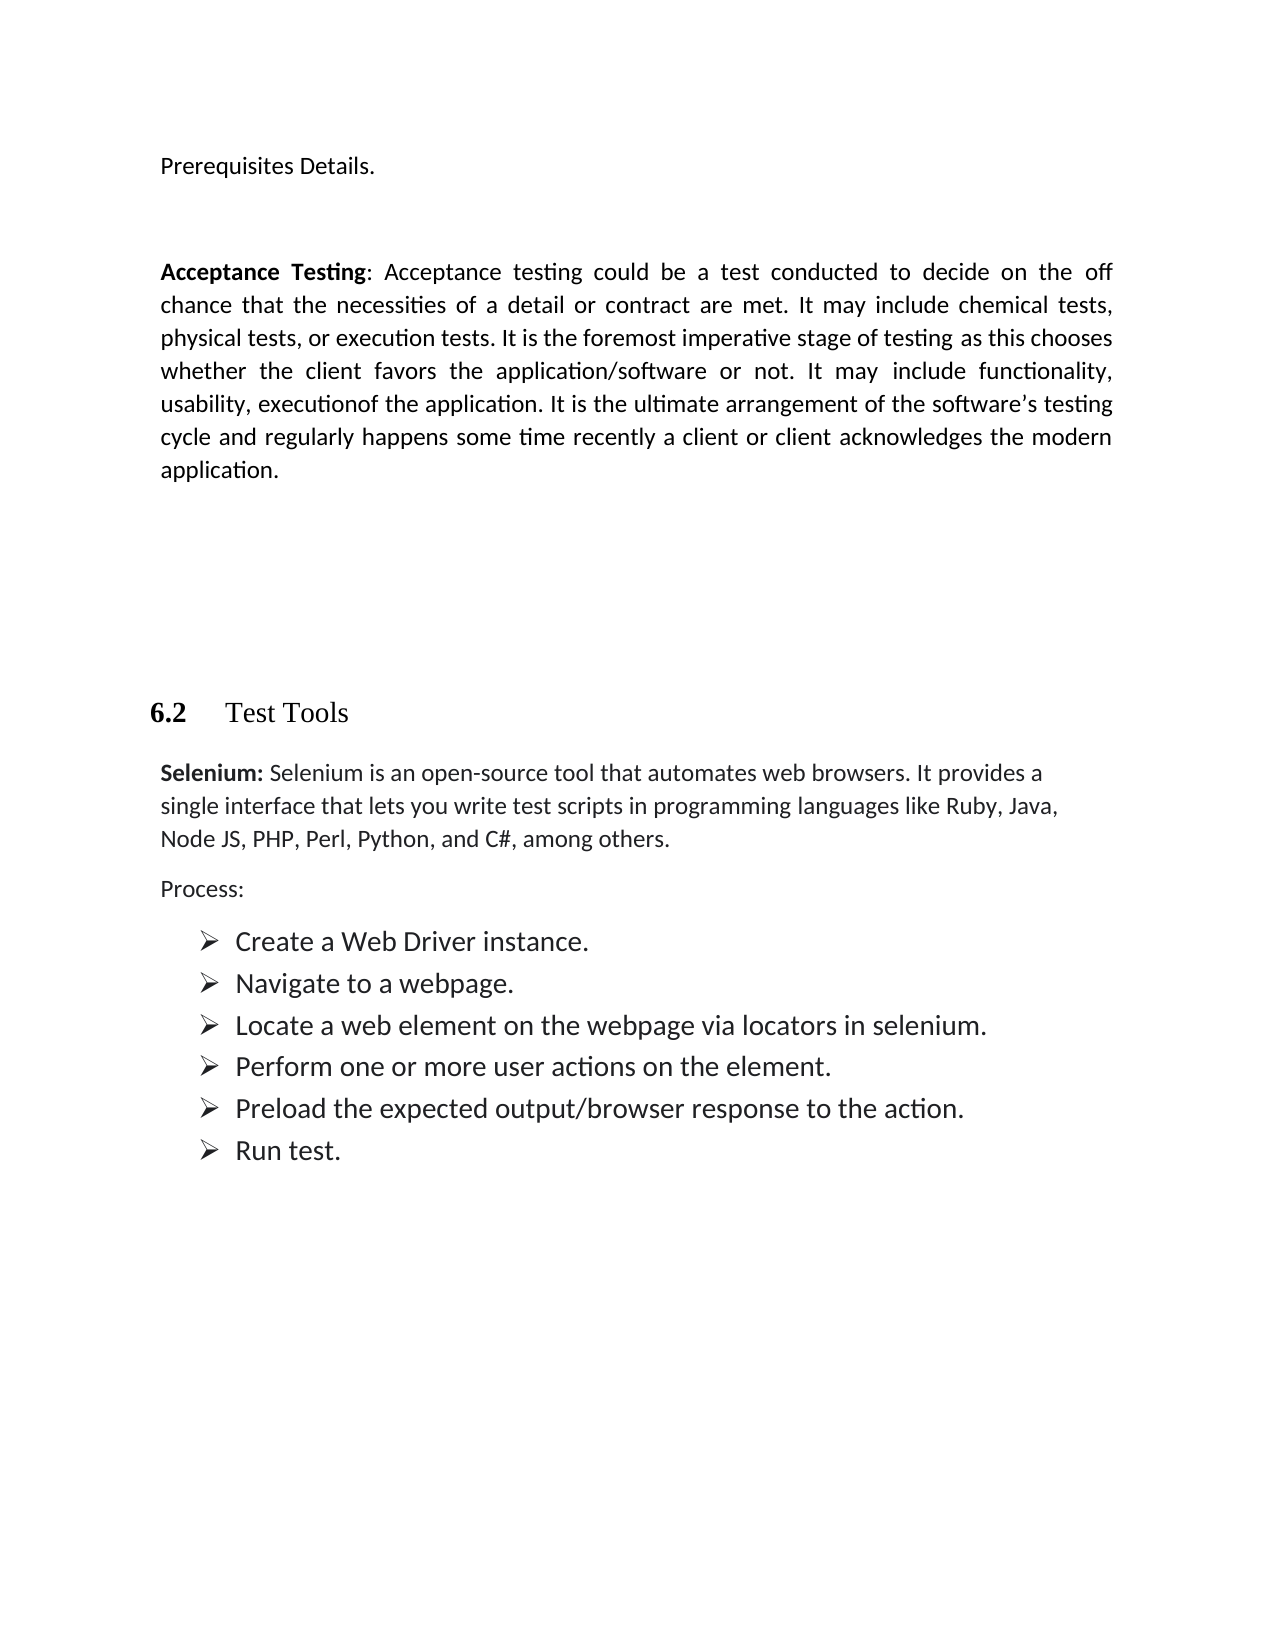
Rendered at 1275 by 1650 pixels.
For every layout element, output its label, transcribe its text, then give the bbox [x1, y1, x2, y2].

list Perform one or more user actions on the element. [198, 1048, 1125, 1084]
text Process: [160, 873, 1125, 903]
list Locate a web element on the webpage via locators in selenium. [198, 1007, 1125, 1042]
list Navigate to a webpage. [198, 965, 1125, 1000]
list Run test. [198, 1132, 1125, 1168]
subtitle Test Tools [150, 695, 1125, 728]
text Selenium: Selenium is an open-source tool that automates web browsers. It provides a single interface that lets you write test scripts in programming languages like Ruby, Java, Node JS, PHP, Perl, Python, and C#, among others. [160, 757, 1103, 854]
list Preload the expected output/browser response to the action. [198, 1090, 1125, 1126]
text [160, 150, 1113, 181]
list Create a Web Driver instance. [198, 923, 1125, 959]
text Acceptance Testing: Acceptance testing could be a test conducted to decide on the off chance that the necessities of a detail or contract are met. It may include chemical tests, physical tests, or execution tests. It is the foremost imperative stage of testing as this chooses whether the client favors the application/software or not. It may include functionality, usability, executionof the application. It is the ultimate arrangement of the software’s testing cycle and regularly happens some time recently a client or client acknowledges the modern application. [160, 256, 1113, 484]
